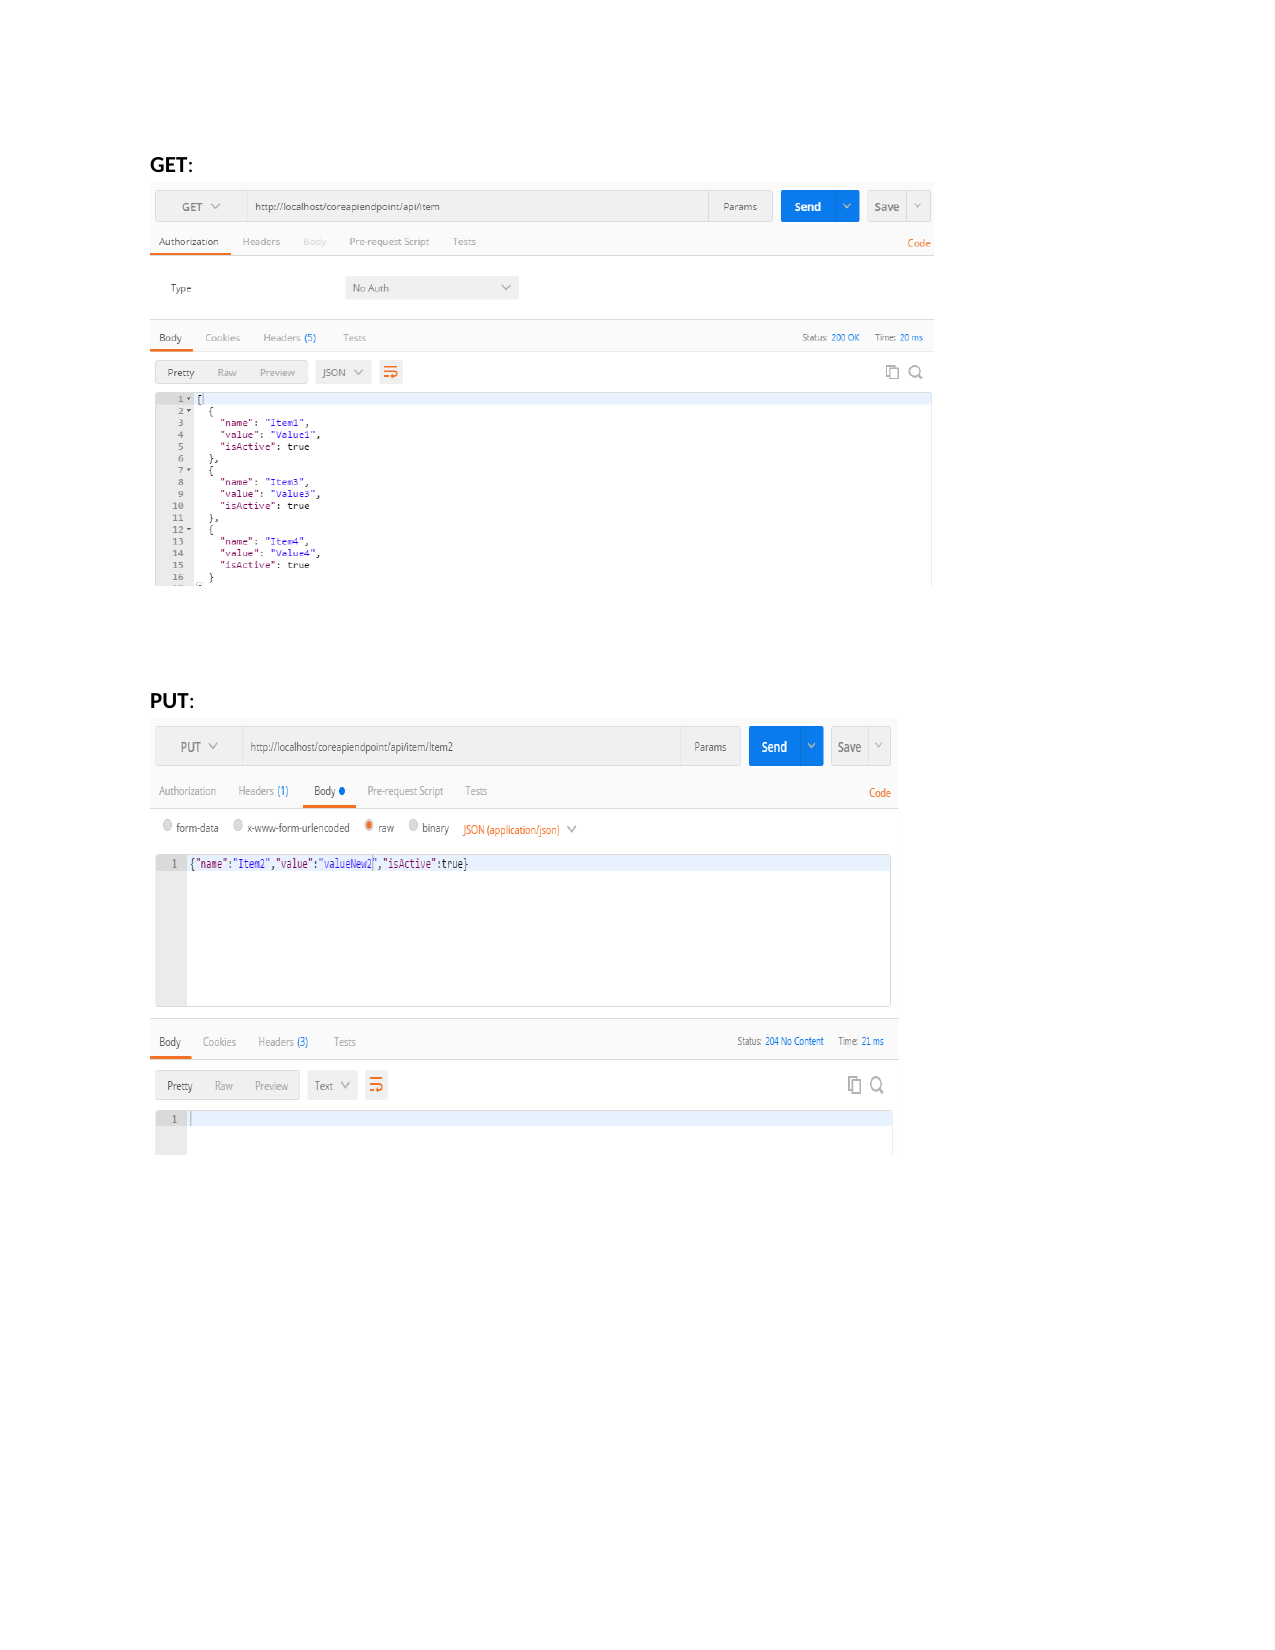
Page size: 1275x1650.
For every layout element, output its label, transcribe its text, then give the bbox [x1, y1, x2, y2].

list GET: [150, 150, 1191, 178]
list PUT: [150, 686, 1191, 714]
